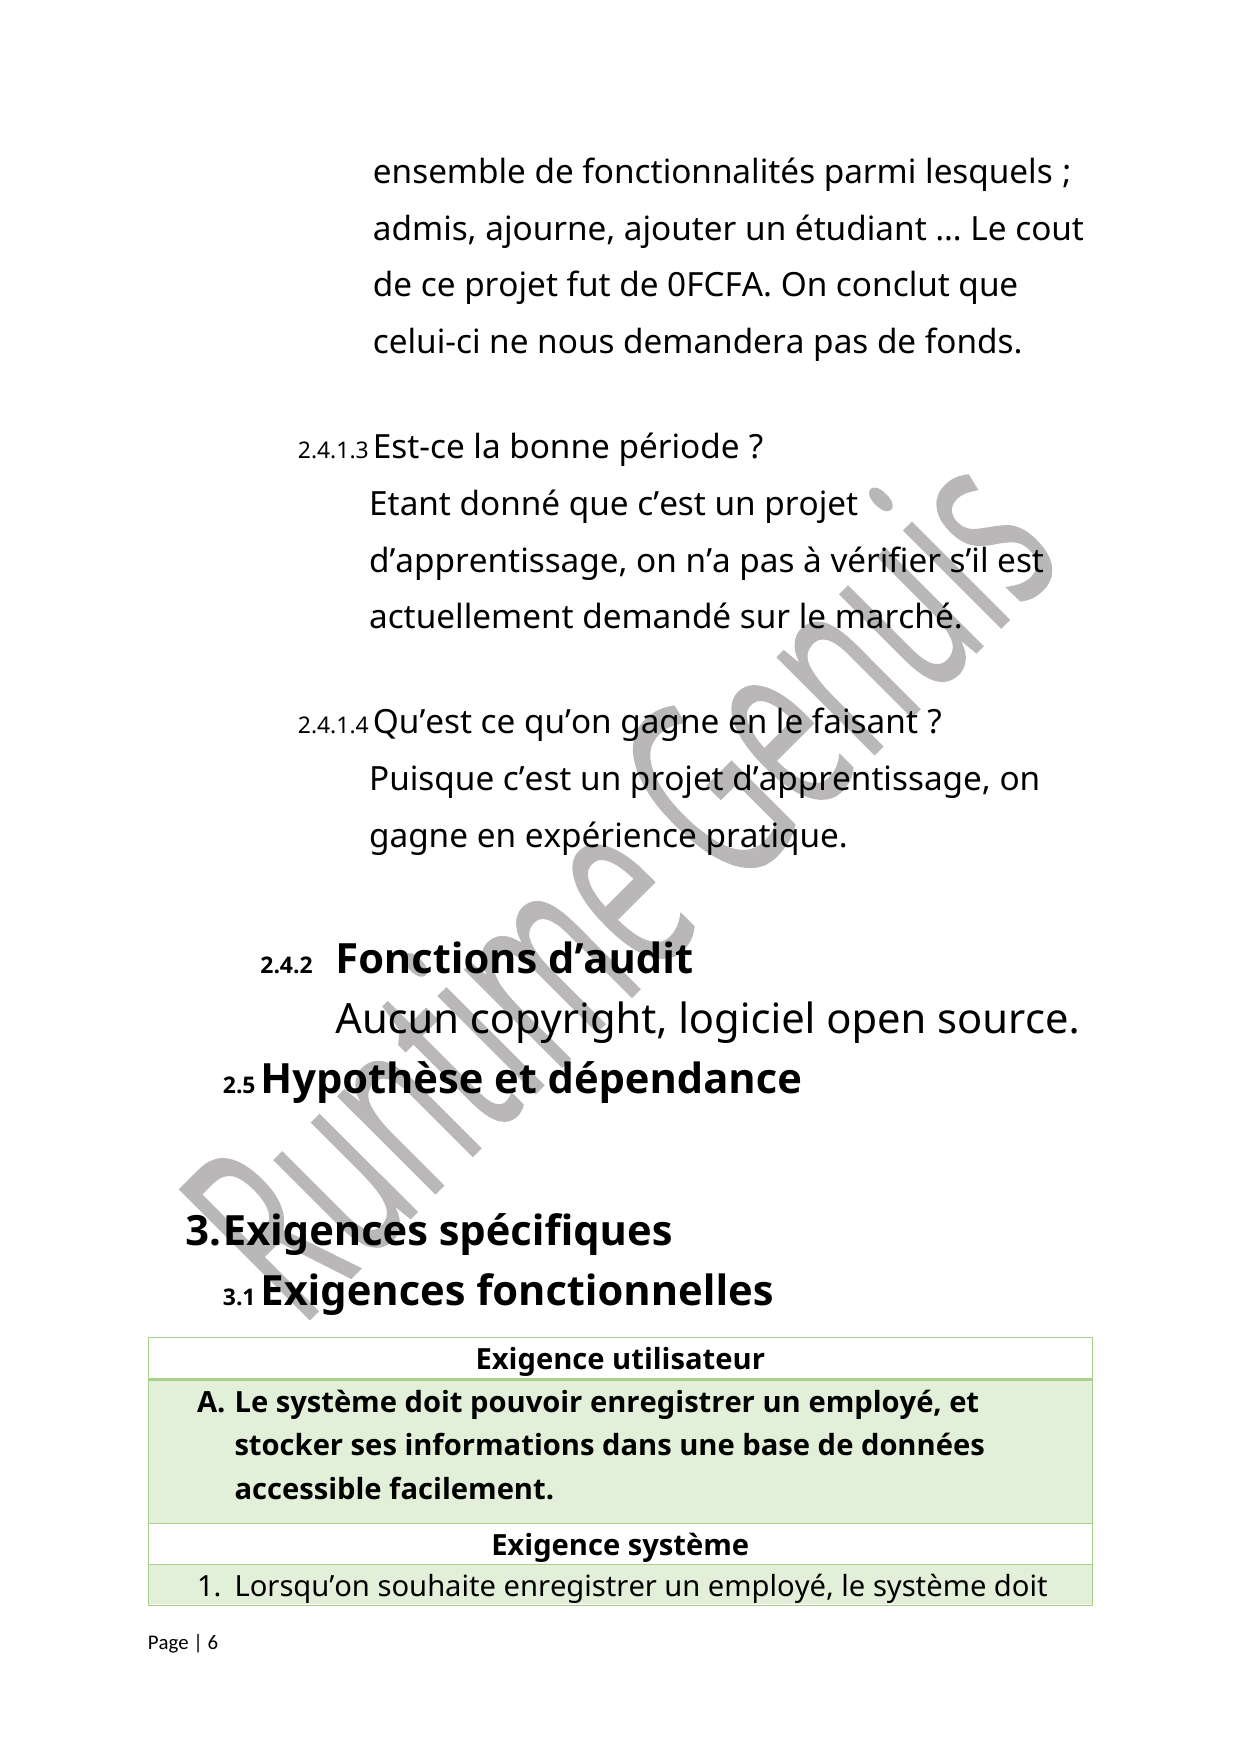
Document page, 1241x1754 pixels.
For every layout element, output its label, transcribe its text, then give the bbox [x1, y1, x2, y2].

list Aucun copyright, logiciel open source. [335, 988, 1093, 1045]
list Hypothèse et dépendance [223, 1049, 1093, 1105]
table_cell Le système doit pouvoir enregistrer un employé, et stocker ses informations dans une base de données accessible facilement. [149, 1381, 1092, 1523]
list Exigences fonctionnelles [223, 1260, 1093, 1317]
list Puisque c’est un projet d’apprentissage, on gagne en expérience pratique. [369, 755, 1093, 857]
list Est-ce la bonne période ? [298, 423, 1093, 468]
table_cell Exigence système [149, 1524, 1092, 1564]
list Exigences spécifiques [185, 1200, 1093, 1257]
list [373, 148, 1093, 363]
list Fonctions d’audit [260, 928, 1093, 985]
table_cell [149, 1565, 1092, 1604]
list Etant donné que c’est un projet d’apprentissage, on n’a pas à vérifier s’il est actuellement demandé sur le marché. [369, 479, 1093, 638]
list Qu’est ce qu’on gagne en le faisant ? [298, 698, 1093, 743]
table_header Exigence utilisateur [149, 1338, 1092, 1378]
